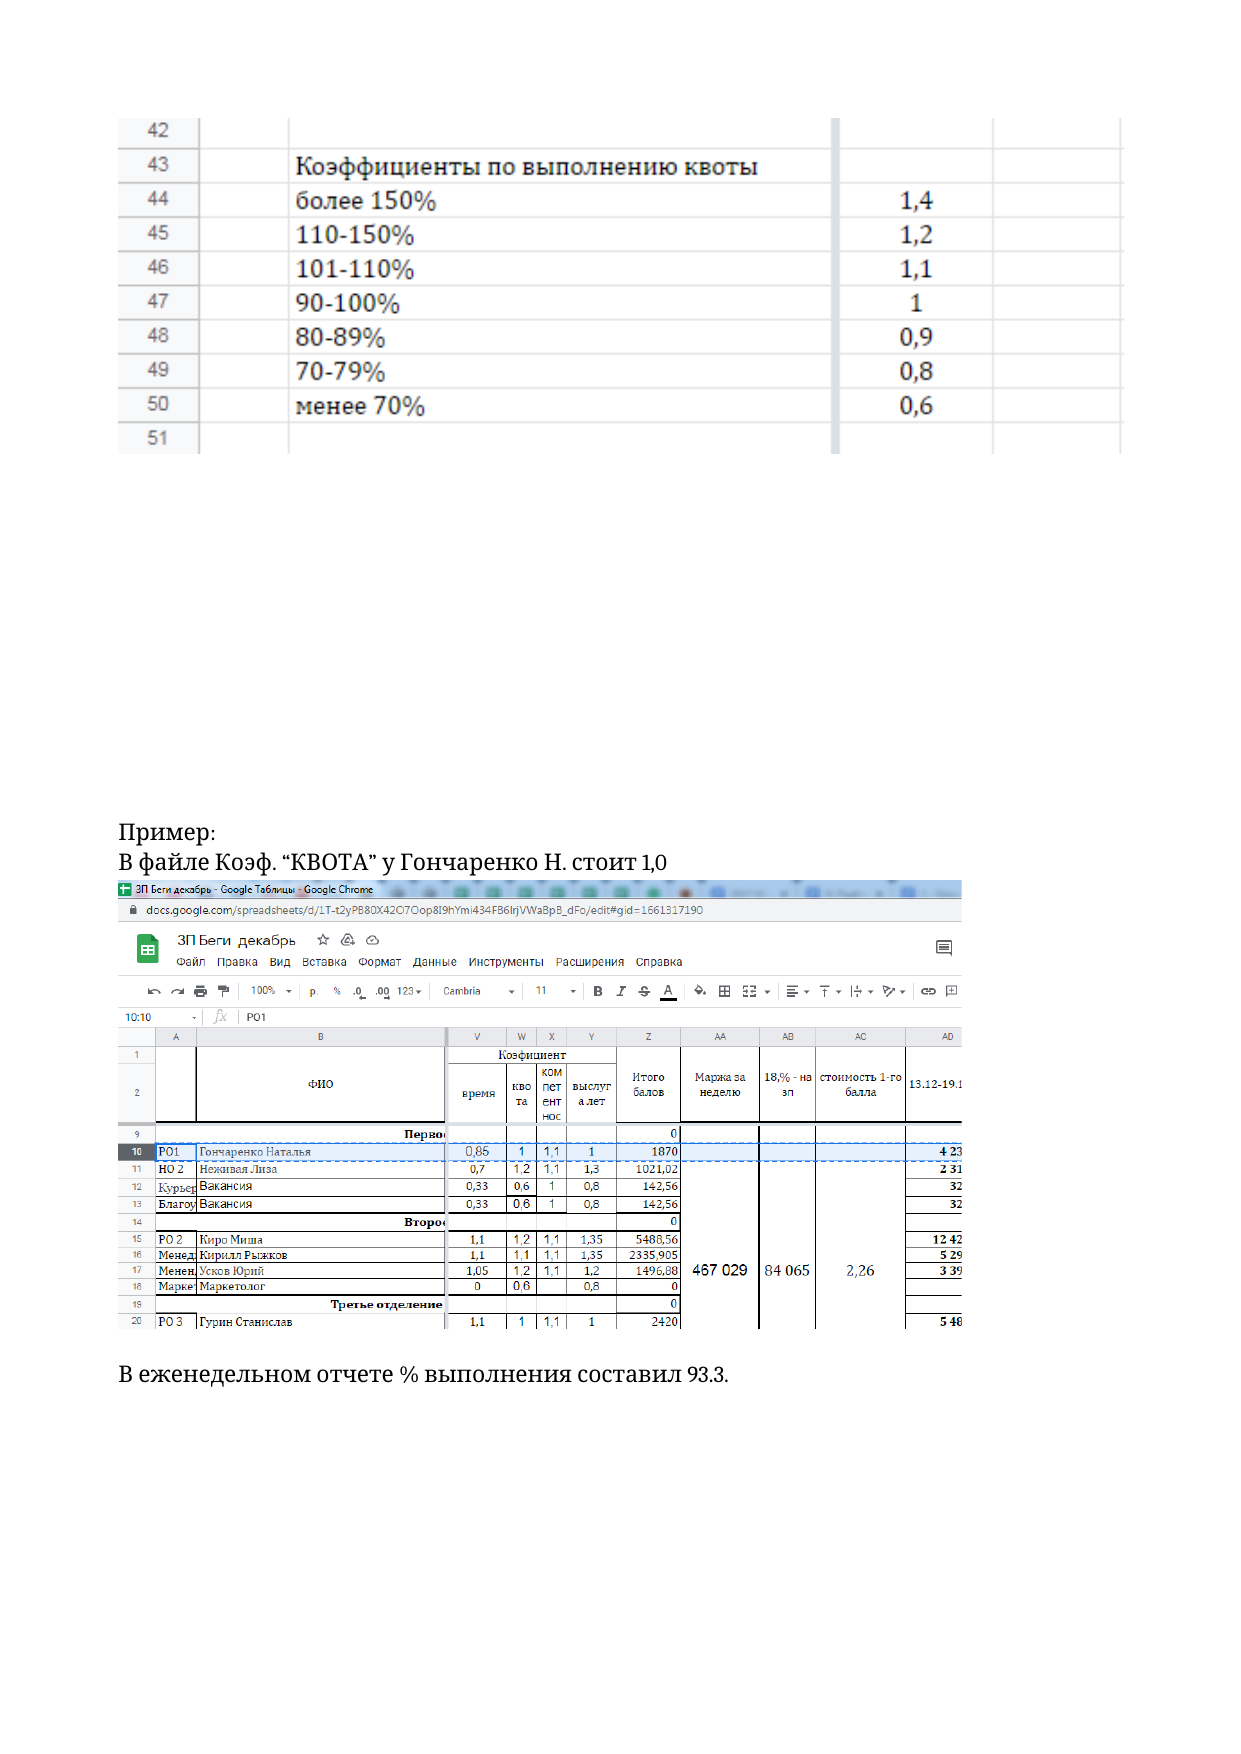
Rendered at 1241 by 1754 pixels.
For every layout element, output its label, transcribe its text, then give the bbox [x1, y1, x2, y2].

text В файле Коэф. “КВОТА” у Гончаренко Н. стоит 1,0 [118, 850, 1122, 876]
text Пример: [118, 820, 1122, 846]
text В еженедельном отчете % выполнения составил 93.3. [118, 1362, 1122, 1389]
picture [118, 880, 962, 1329]
picture [118, 118, 1125, 454]
